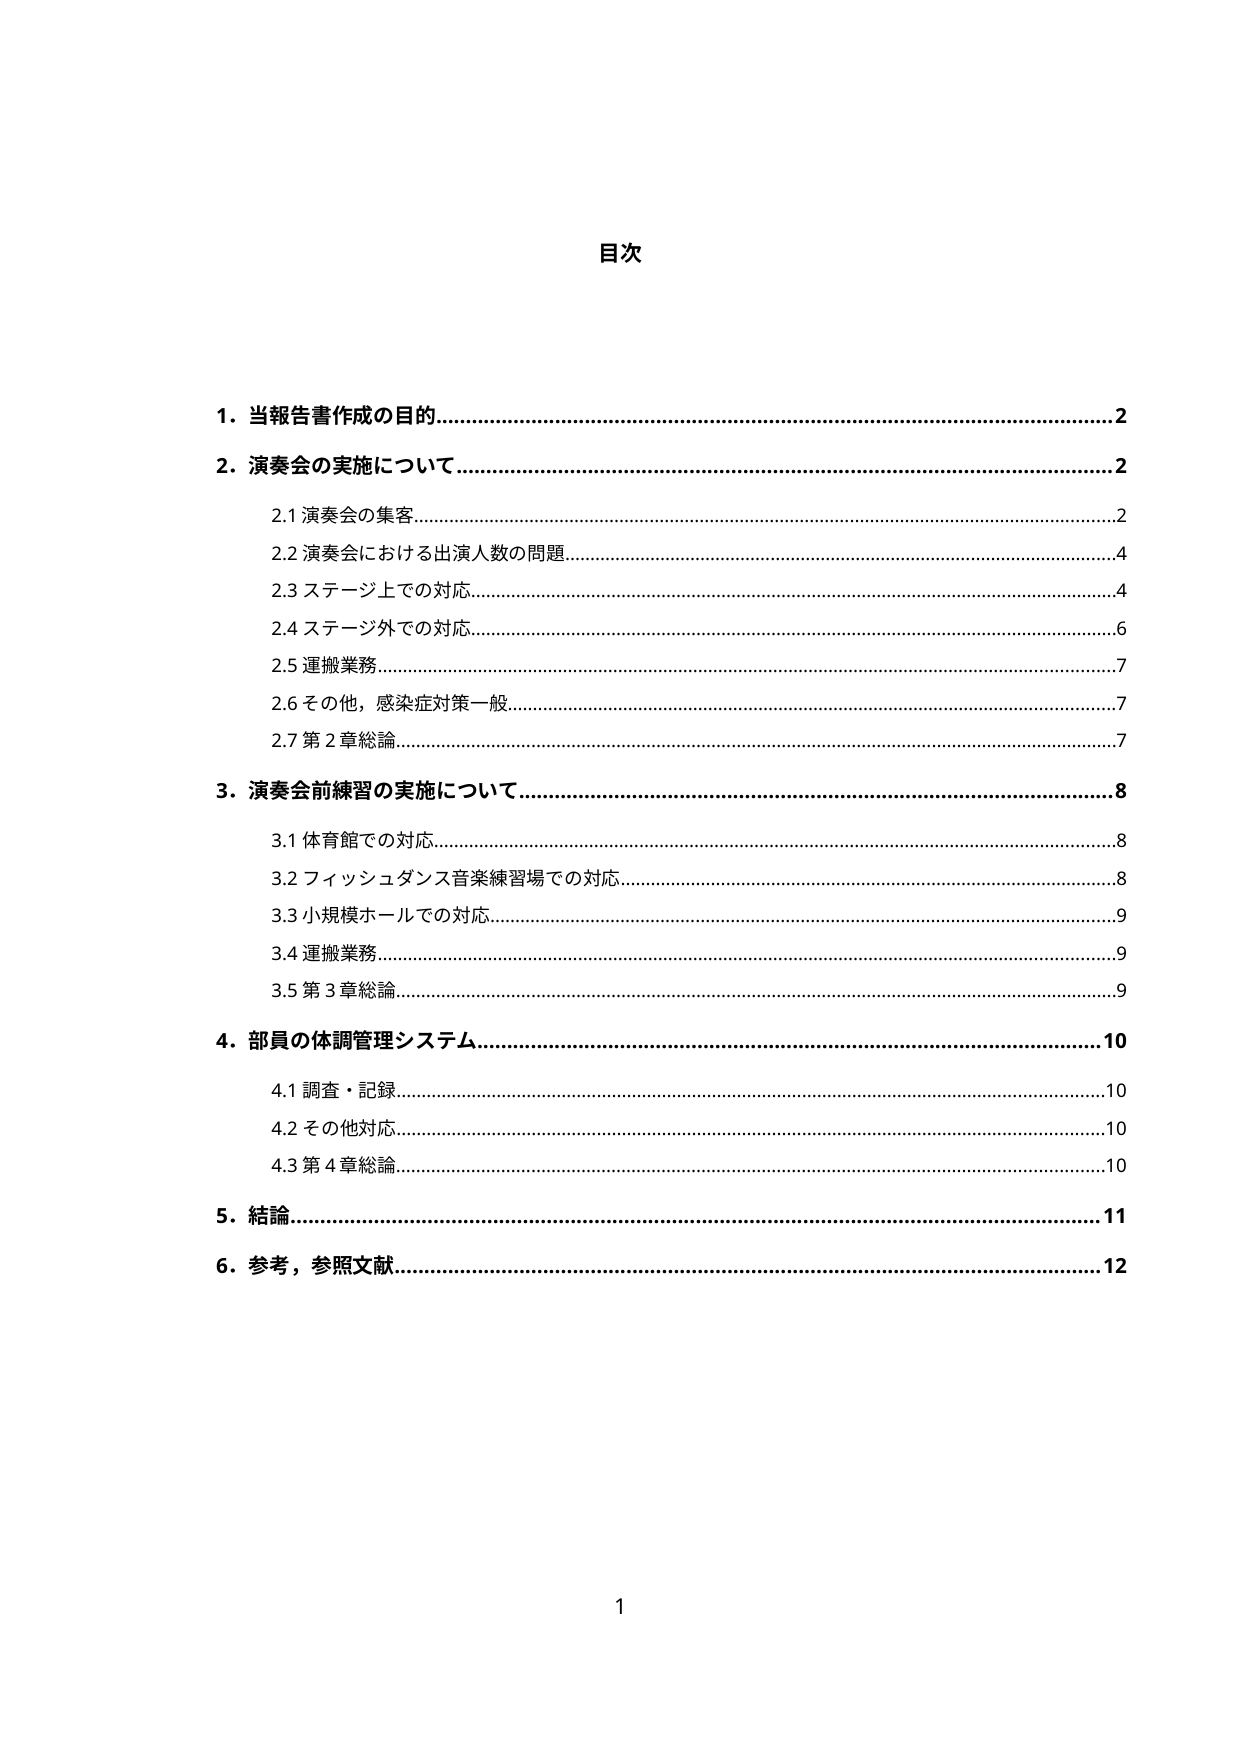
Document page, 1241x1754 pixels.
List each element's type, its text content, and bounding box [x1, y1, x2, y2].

text 2.2 演奏会における出演人数の問題 4 [178, 533, 1128, 571]
text 3．演奏会前練習の実施について 8 [112, 771, 1128, 808]
text 3.1 体育館での対応 8 [178, 821, 1128, 858]
text 4．部員の体調管理システム 10 [112, 1021, 1128, 1058]
text 3.5 第3章総論 9 [178, 971, 1128, 1008]
text 2.5 運搬業務 7 [178, 646, 1128, 683]
text 3.4 運搬業務 9 [178, 933, 1128, 971]
text 1．当報告書作成の目的 2 [112, 396, 1128, 433]
text 2．演奏会の実施について 2 [112, 446, 1128, 483]
text 2.1演奏会の集客 2 [178, 496, 1128, 533]
text 6．参考，参照文献 12 [112, 1246, 1128, 1283]
text 2.7 第2章総論 7 [178, 721, 1128, 758]
text 4.3 第4章総論 10 [178, 1146, 1128, 1183]
text 4.2 その他対応 10 [178, 1108, 1128, 1146]
text 2.4 ステージ外での対応 6 [178, 608, 1128, 646]
text 5．結論 11 [112, 1196, 1128, 1233]
text 3.2 フィッシュダンス音楽練習場での対応 8 [178, 858, 1128, 896]
text 4.1 調査・記録 10 [178, 1071, 1128, 1108]
text 目次 [112, 233, 1128, 271]
text 2.3 ステージ上での対応 4 [178, 571, 1128, 608]
text 2.6その他，感染症対策一般 7 [178, 683, 1128, 721]
text 3.3 小規模ホールでの対応 9 [178, 896, 1128, 933]
